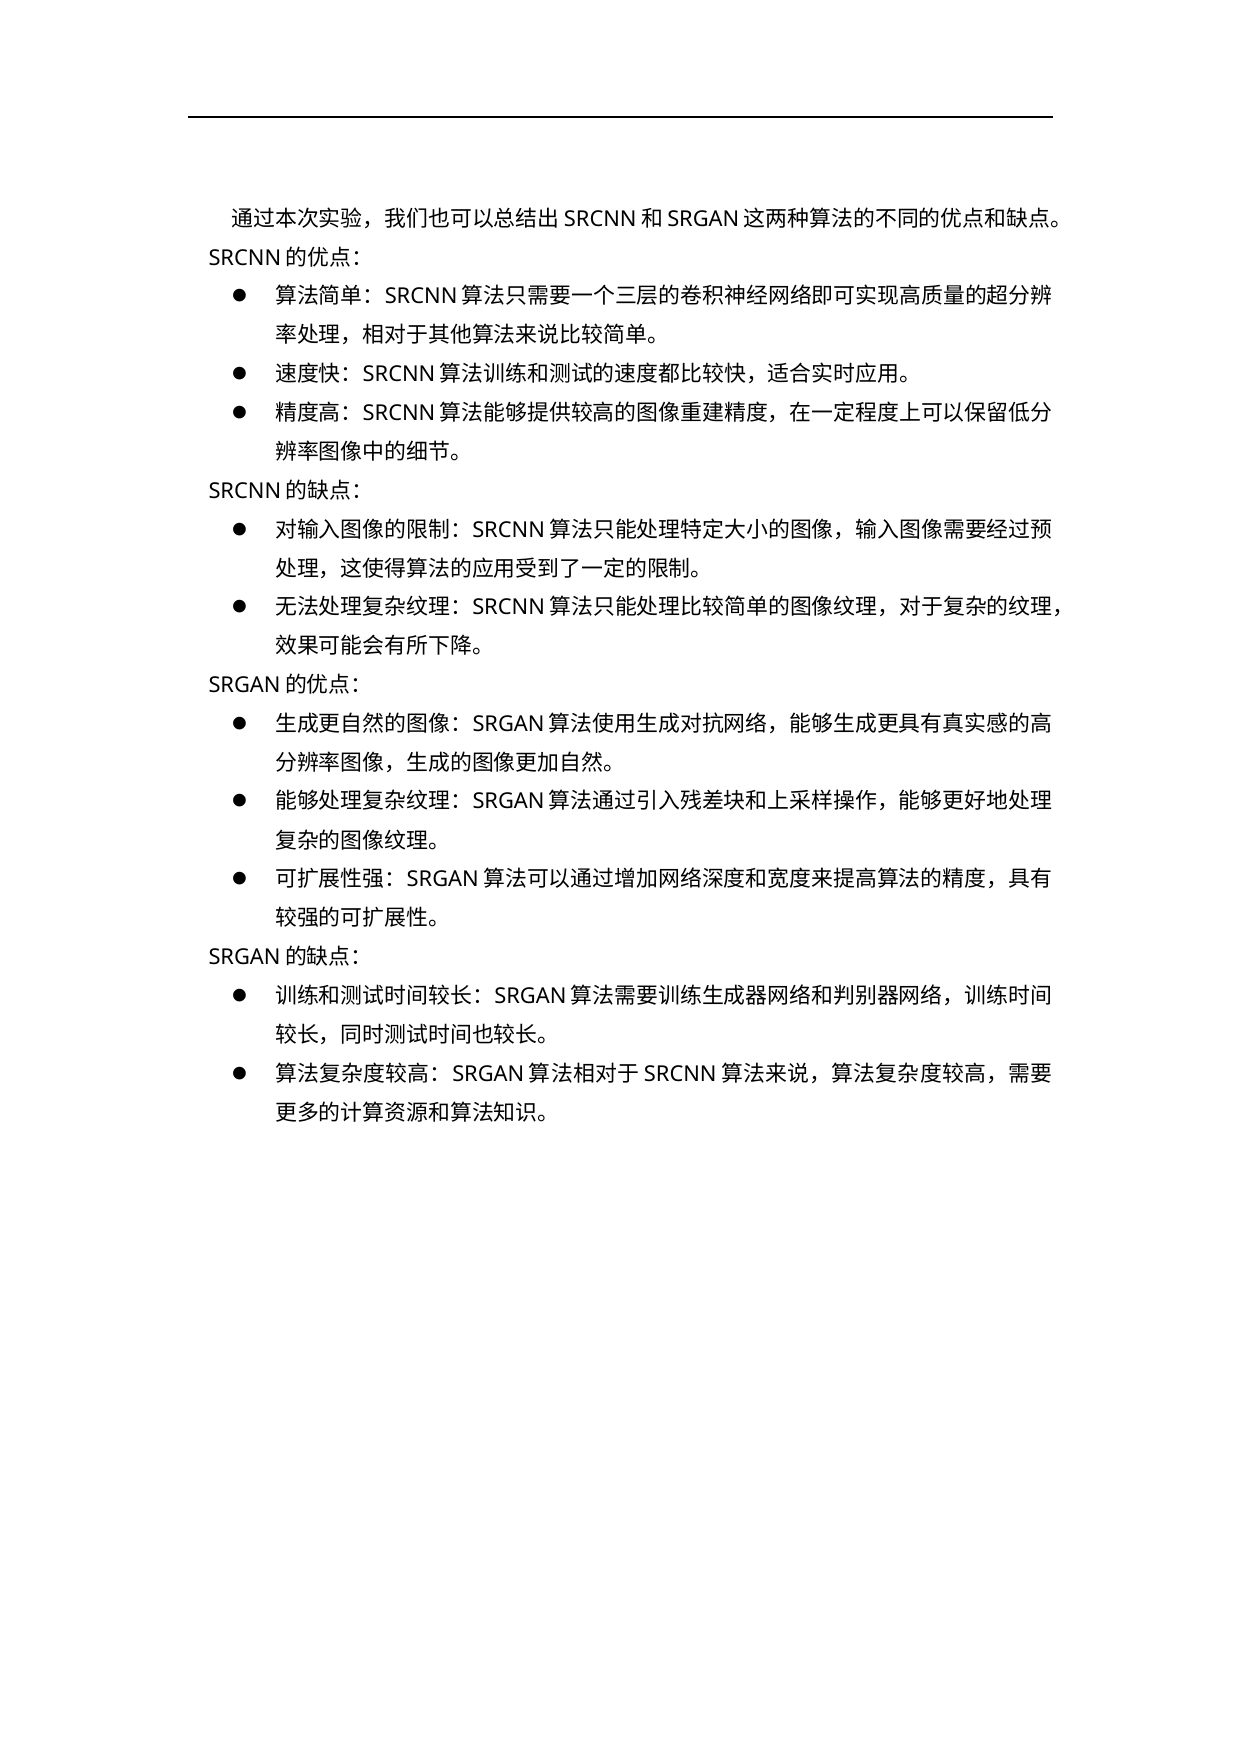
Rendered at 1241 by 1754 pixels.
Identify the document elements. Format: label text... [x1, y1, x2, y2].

list 精度高：SRCNN算法能够提供较高的图像重建精度，在一定程度上可以保留低分辨率图像中的细节。 [231, 395, 1053, 466]
list 对输入图像的限制：SRCNN算法只能处理特定大小的图像，输入图像需要经过预处理，这使得算法的应用受到了一定的限制。 [231, 511, 1053, 583]
text SRGAN的优点： [187, 667, 1053, 699]
text SRGAN的缺点： [187, 939, 1053, 971]
list 算法简单：SRCNN算法只需要一个三层的卷积神经网络即可实现高质量的超分辨率处理，相对于其他算法来说比较简单。 [231, 278, 1053, 349]
list 能够处理复杂纹理：SRGAN算法通过引入残差块和上采样操作，能够更好地处理复杂的图像纹理。 [231, 783, 1053, 855]
list 速度快：SRCNN算法训练和测试的速度都比较快，适合实时应用。 [231, 356, 1053, 388]
list 可扩展性强：SRGAN算法可以通过增加网络深度和宽度来提高算法的精度，具有较强的可扩展性。 [231, 861, 1053, 932]
list 算法复杂度较高：SRGAN算法相对于SRCNN算法来说，算法复杂度较高，需要更多的计算资源和算法知识。 [231, 1055, 1053, 1127]
text 通过本次实验，我们也可以总结出SRCNN和SRGAN这两种算法的不同的优点和缺点。 [187, 200, 1053, 233]
text SRCNN的优点： [187, 239, 1053, 272]
list 训练和测试时间较长：SRGAN算法需要训练生成器网络和判别器网络，训练时间较长，同时测试时间也较长。 [231, 977, 1053, 1049]
list 生成更自然的图像：SRGAN算法使用生成对抗网络，能够生成更具有真实感的高分辨率图像，生成的图像更加自然。 [231, 706, 1053, 777]
text SRCNN的缺点： [187, 472, 1053, 505]
list 无法处理复杂纹理：SRCNN算法只能处理比较简单的图像纹理，对于复杂的纹理，效果可能会有所下降。 [231, 589, 1053, 660]
